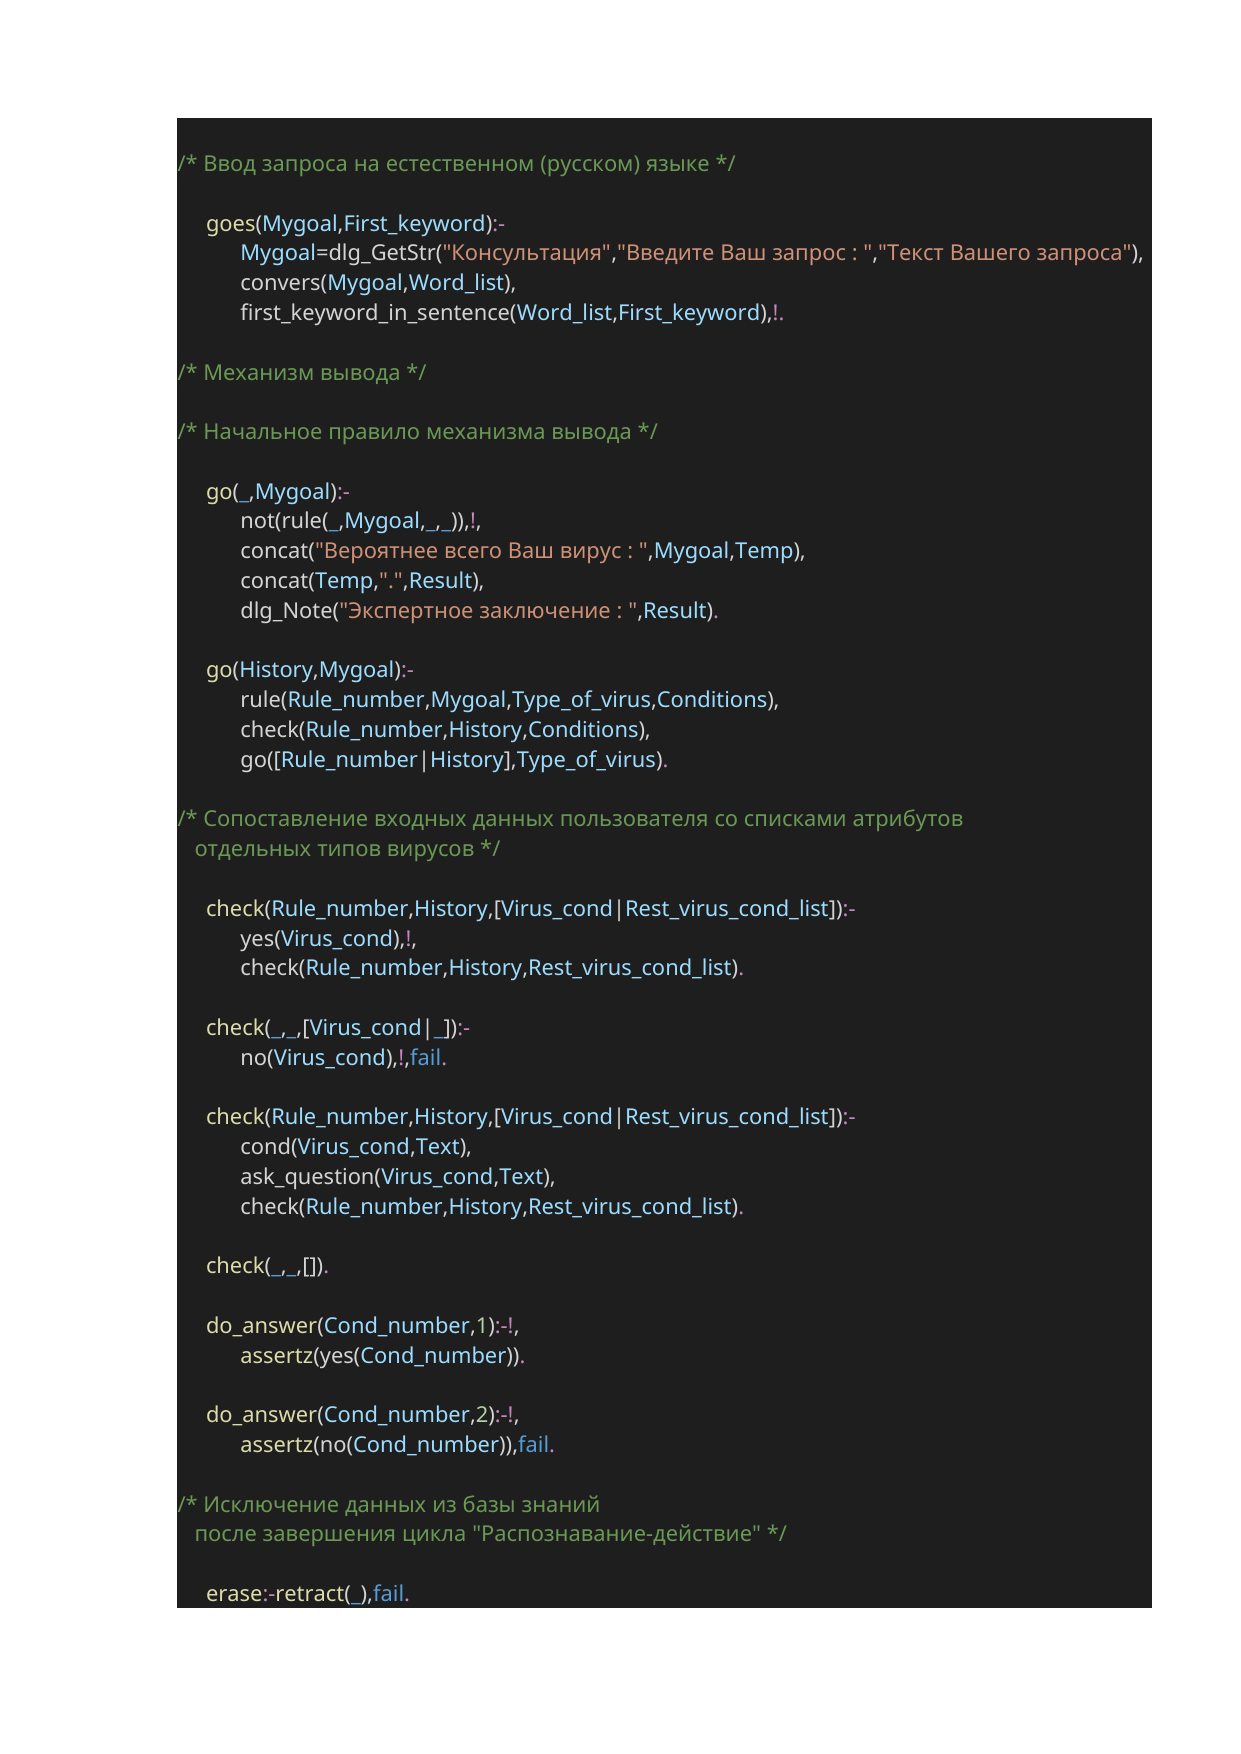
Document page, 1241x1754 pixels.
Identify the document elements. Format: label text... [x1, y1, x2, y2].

text после завершения цикла "Распознавание-действие" */ [177, 1518, 1152, 1548]
text yes(Virus_cond),!, [177, 922, 1152, 952]
text assertz(no(Cond_number)),fail. [177, 1429, 1152, 1459]
text rule(Rule_number,Mygoal,Type_of_virus,Conditions), [177, 684, 1152, 714]
text ask_question(Virus_cond,Text), [177, 1161, 1152, 1191]
text not(rule(_,Mygoal,_,_)),!, [177, 505, 1152, 535]
text check(Rule_number,History,Rest_virus_cond_list). [177, 952, 1152, 982]
text Mygoal=dlg_GetStr("Консультация","Введите Ваш запрос : ","Текст Вашего запроса"), [177, 237, 1152, 267]
text go([Rule_number|History],Type_of_virus). [177, 744, 1152, 773]
text go(_,Mygoal):- [177, 476, 1152, 505]
text cond(Virus_cond,Text), [177, 1131, 1152, 1161]
text dlg_Note("Экспертное заключение : ",Result). [177, 595, 1152, 624]
text /* Ввод запроса на естественном (русском) языке */ [177, 148, 1152, 178]
text /* Сопоставление входных данных пользователя со списками атрибутов [177, 803, 1152, 833]
text concat(Temp,".",Result), [177, 565, 1152, 595]
text отдельных типов вирусов */ [177, 833, 1152, 863]
text check(Rule_number,History,[Virus_cond|Rest_virus_cond_list]):- [177, 1101, 1152, 1131]
text goes(Mygoal,First_keyword):- [177, 207, 1152, 237]
text check(Rule_number,History,Conditions), [177, 714, 1152, 744]
text check(_,_,[]). [177, 1250, 1152, 1280]
text /* Исключение данных из базы знаний [177, 1488, 1152, 1518]
text assertz(yes(Cond_number)). [177, 1339, 1152, 1369]
text go(History,Mygoal):- [177, 654, 1152, 684]
text convers(Mygoal,Word_list), [177, 267, 1152, 297]
text /* Механизм вывода */ [177, 356, 1152, 386]
text do_answer(Cond_number,1):-!, [177, 1310, 1152, 1339]
text check(Rule_number,History,Rest_virus_cond_list). [177, 1191, 1152, 1220]
text check(Rule_number,History,[Virus_cond|Rest_virus_cond_list]):- [177, 893, 1152, 922]
text no(Virus_cond),!,fail. [177, 1042, 1152, 1071]
text concat("Вероятнее всего Ваш вирус : ",Mygoal,Temp), [177, 535, 1152, 565]
text erase:-retract(_),fail. [177, 1578, 1152, 1608]
text /* Начальное правило механизма вывода */ [177, 416, 1152, 446]
text check(_,_,[Virus_cond|_]):- [177, 1012, 1152, 1042]
text first_keyword_in_sentence(Word_list,First_keyword),!. [177, 297, 1152, 327]
text do_answer(Cond_number,2):-!, [177, 1399, 1152, 1429]
